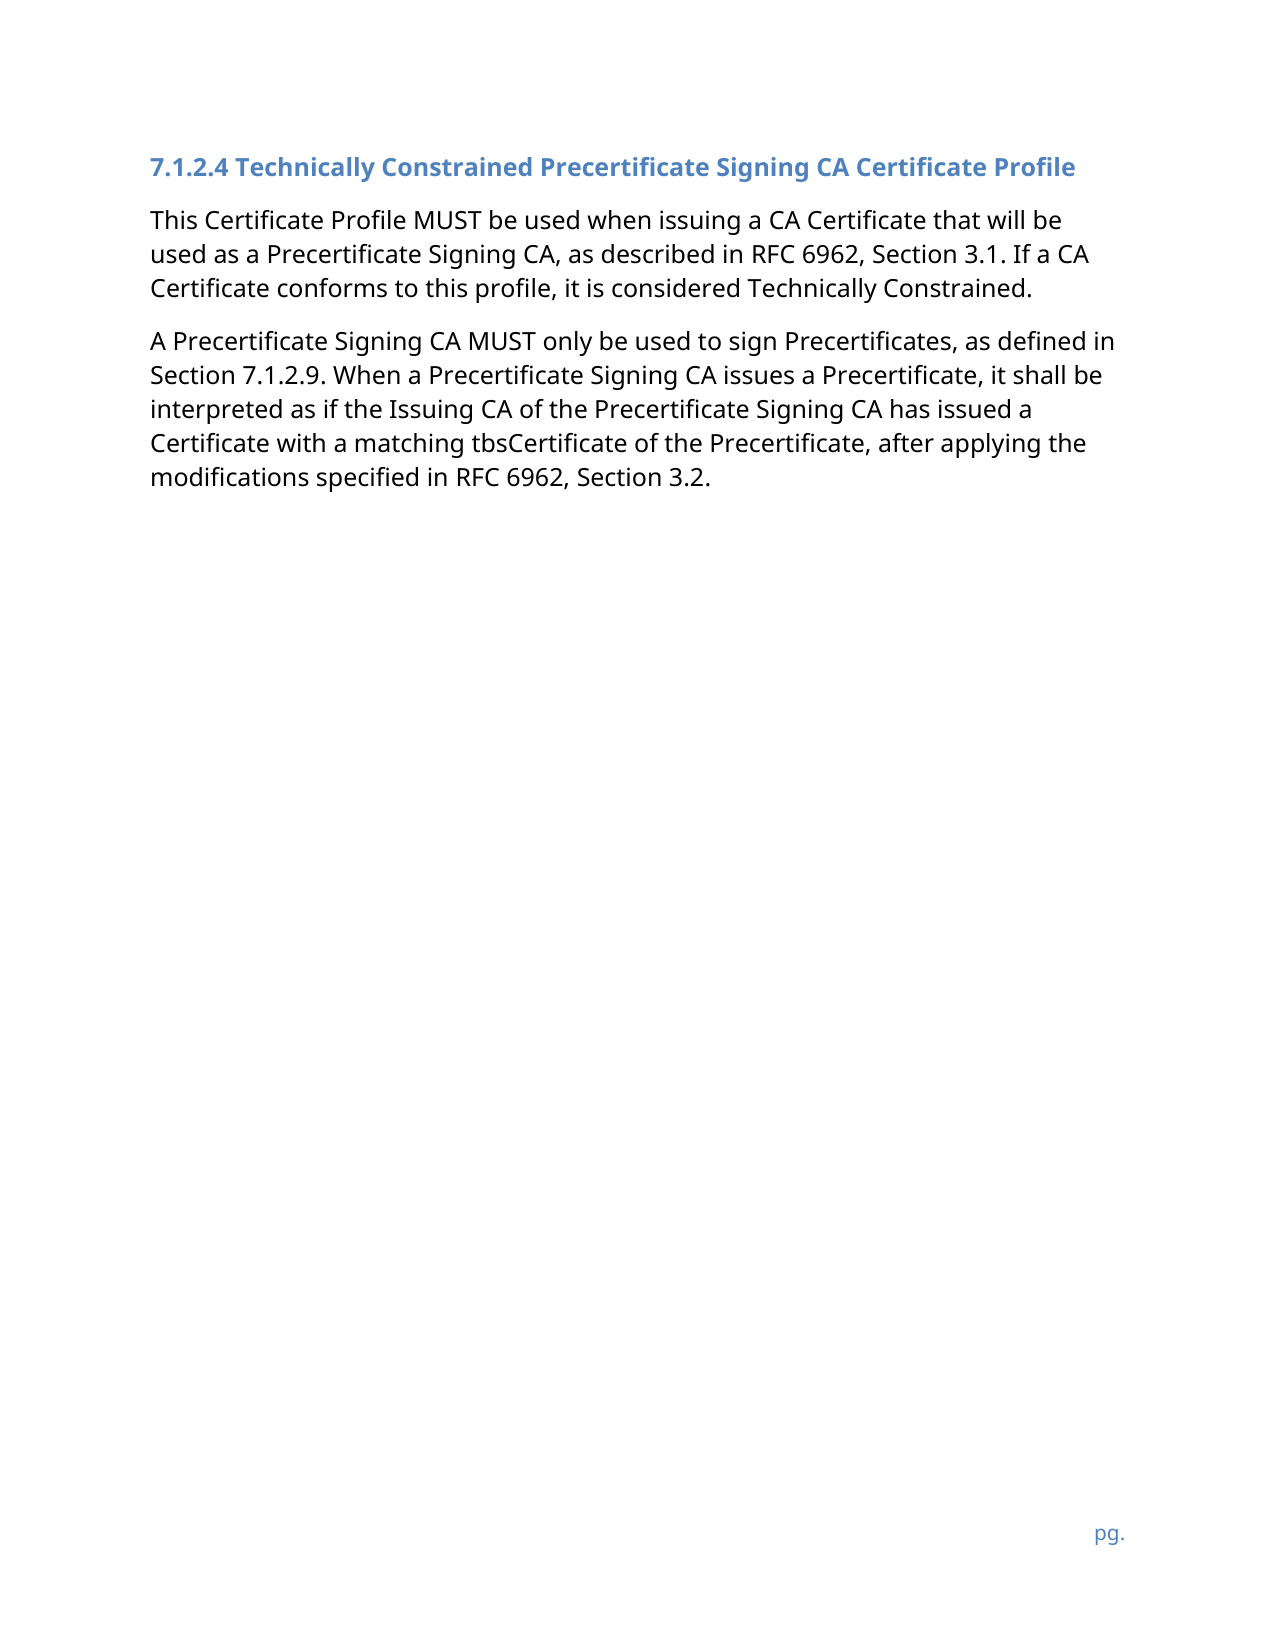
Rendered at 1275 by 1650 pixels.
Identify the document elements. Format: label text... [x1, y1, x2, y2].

subtitle 7.1.2.4 Technically Constrained Precertificate Signing CA Certificate Profile [150, 150, 1125, 184]
text This Certificate Profile MUST be used when issuing a CA Certificate that will be used as a Precertificate Signing CA, as described in RFC 6962, Section 3.1. If a CA Certificate conforms to this profile, it is considered Technically Constrained. [150, 203, 1125, 305]
text A Precertificate Signing CA MUST only be used to sign Precertificates, as defined in Section 7.1.2.9. When a Precertificate Signing CA issues a Precertificate, it shall be interpreted as if the Issuing CA of the Precertificate Signing CA has issued a Certificate with a matching tbsCertificate of the Precertificate, after applying the modifications specified in RFC 6962, Section 3.2. [150, 324, 1125, 494]
